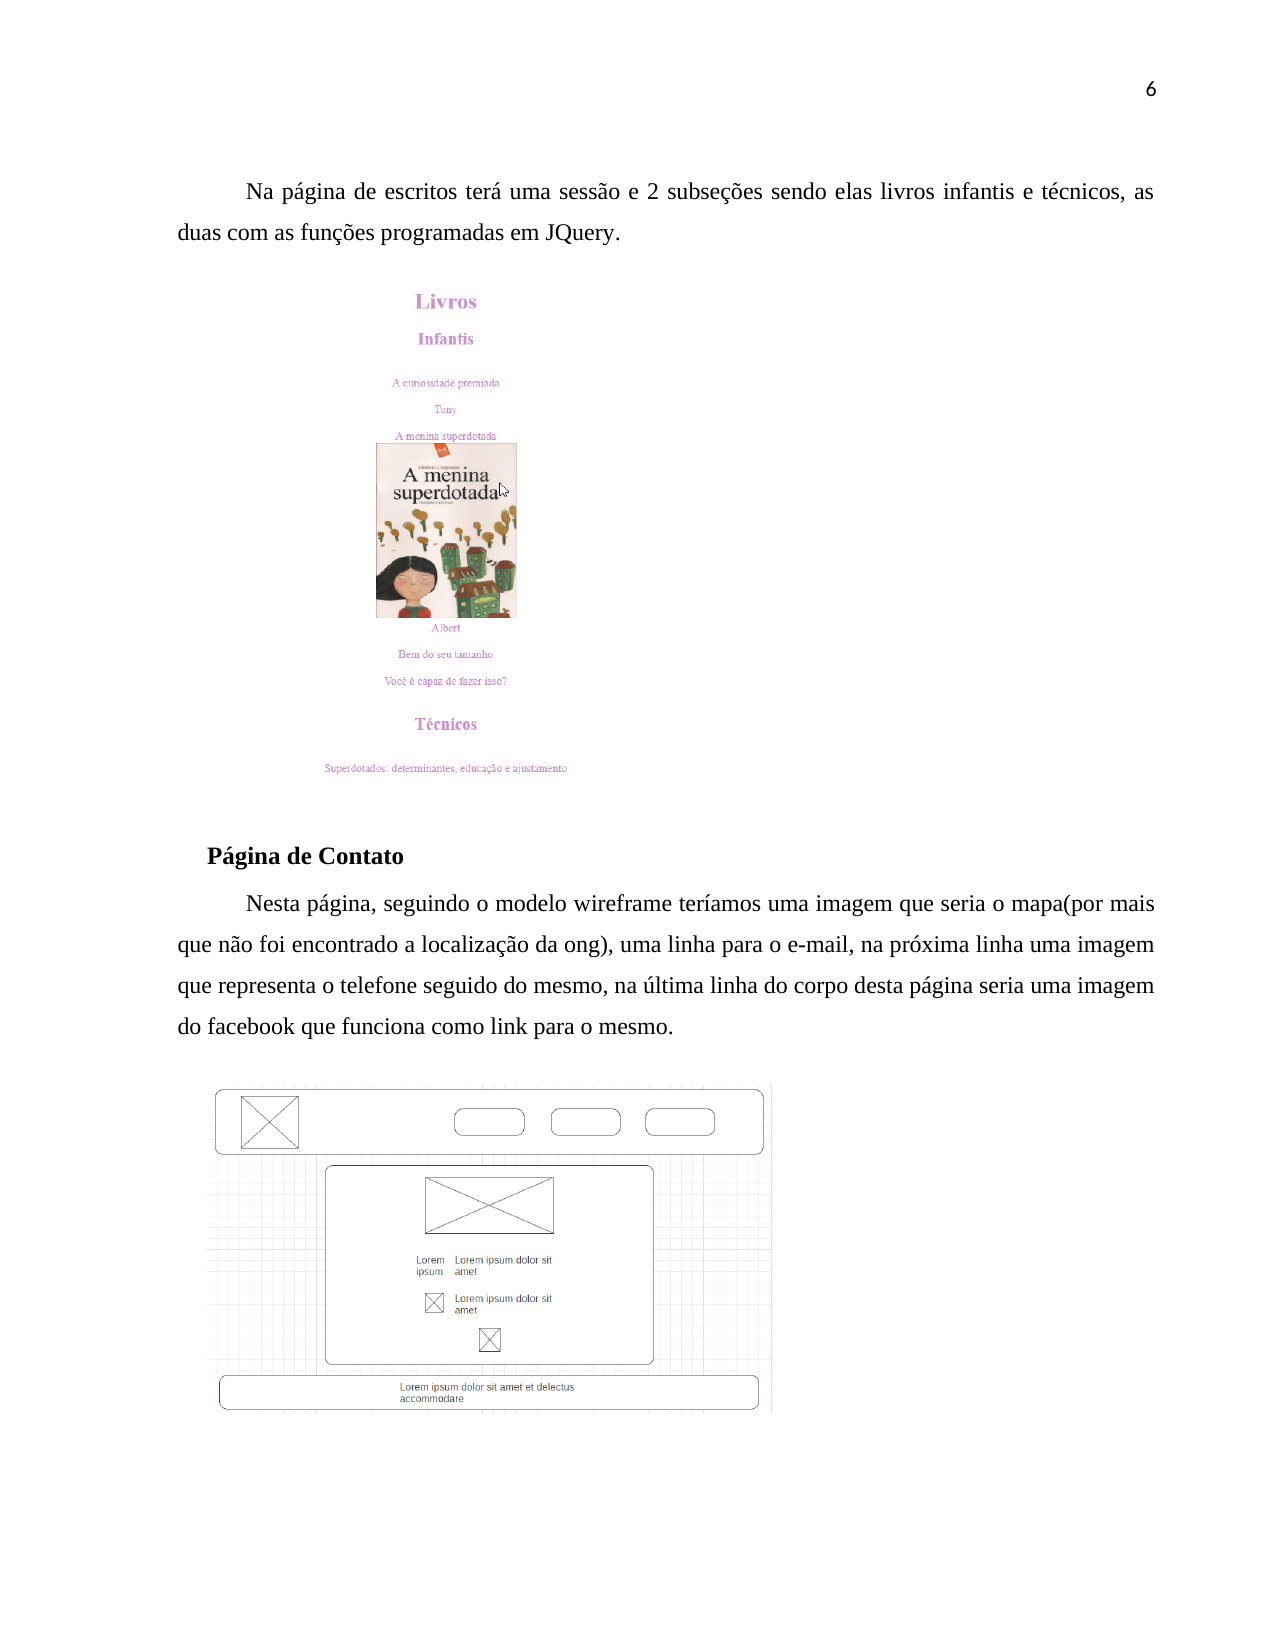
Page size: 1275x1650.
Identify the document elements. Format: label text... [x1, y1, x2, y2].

picture [206, 291, 723, 774]
text Nesta página, seguindo o modelo wireframe teríamos uma imagem que seria o mapa(por mais que não foi encontrado a localização da ong), uma linha para o e-mail, na próxima linha uma imagem que representa o telefone seguido do mesmo, na última linha do corpo desta página seria uma imagem do facebook que funciona como link para o mesmo. [177, 889, 1157, 1039]
text Na página de escritos terá uma sessão e 2 subseções sendo elas livros infantis e técnicos, as duas com as funções programadas em JQuery. [177, 177, 1157, 246]
picture [206, 1085, 773, 1414]
list Página de Contato [207, 841, 1157, 870]
